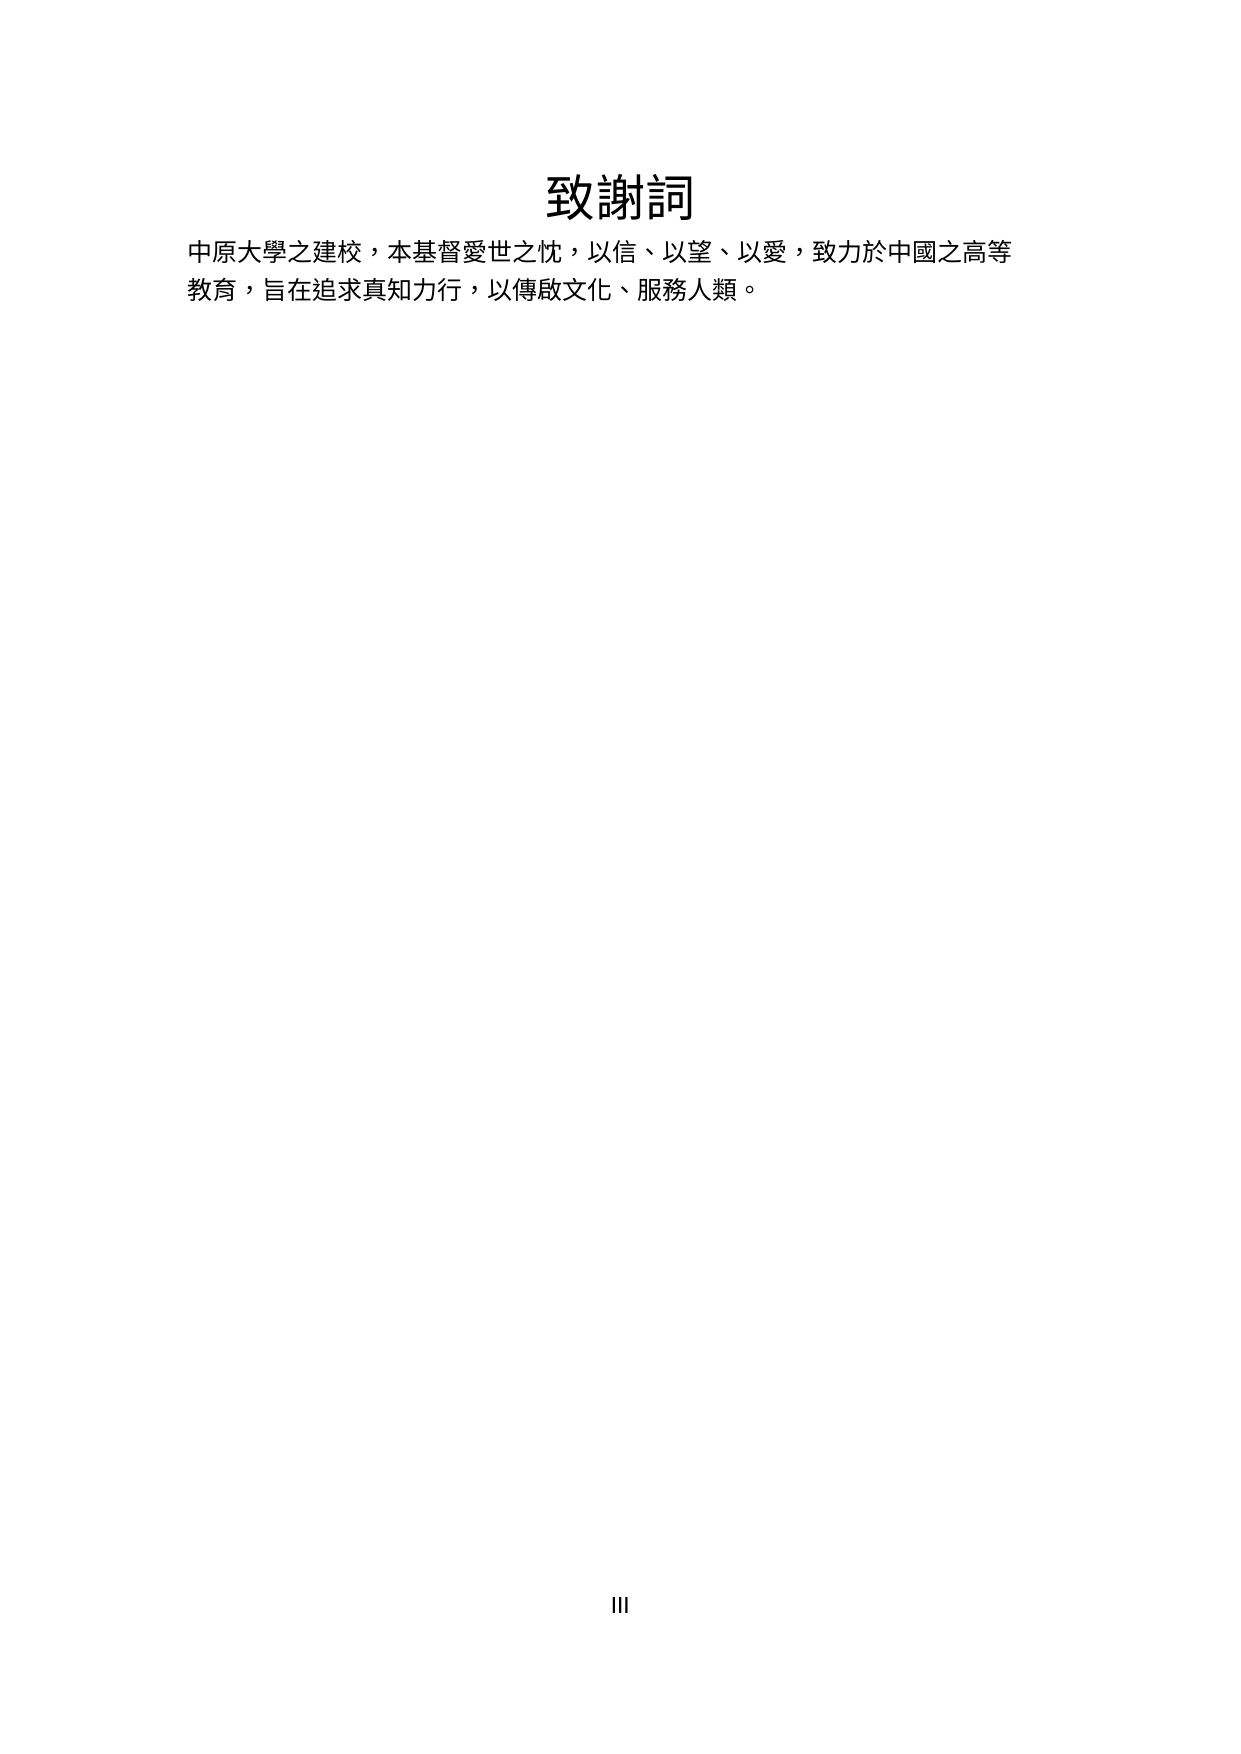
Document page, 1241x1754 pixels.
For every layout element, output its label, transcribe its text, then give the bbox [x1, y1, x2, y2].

text 致謝詞 [187, 157, 1053, 232]
text 中原大學之建校，本基督愛世之忱，以信、以望、以愛，致力於中國之高等 [187, 232, 1053, 270]
text 教育，旨在追求真知力行，以傳啟文化、服務人類。 [187, 270, 1053, 307]
